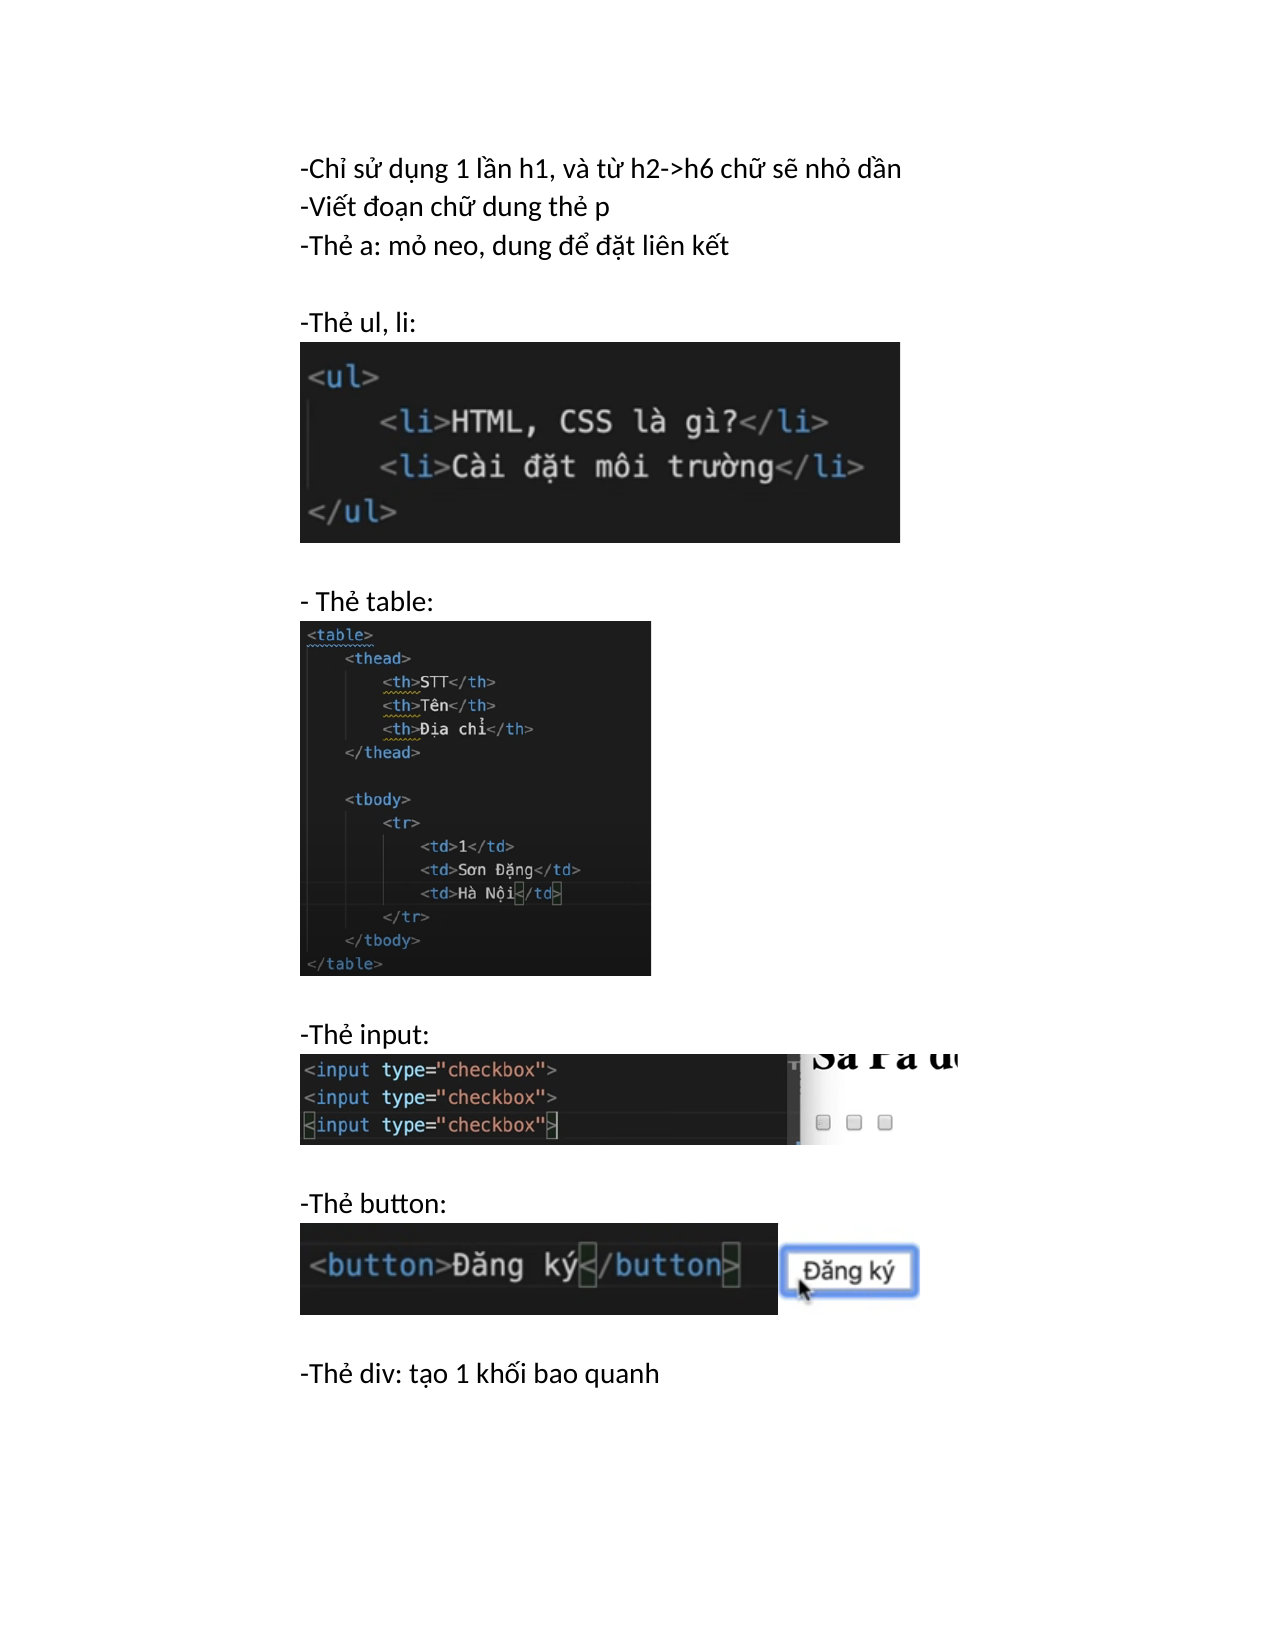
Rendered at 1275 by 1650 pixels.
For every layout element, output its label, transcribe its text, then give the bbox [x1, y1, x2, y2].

picture [300, 342, 901, 543]
list -Thẻ button: [300, 1185, 1125, 1221]
picture [300, 621, 652, 976]
list -Thẻ div: tạo 1 khối bao quanh [300, 1355, 1125, 1391]
list - Thẻ table: [300, 583, 1125, 618]
list -Thẻ a: mỏ neo, dung để đặt liên kết [300, 227, 1125, 262]
picture [300, 1223, 921, 1315]
list -Viết đoạn chữ dung thẻ p [300, 188, 1125, 224]
list -Thẻ ul, li: [300, 304, 1125, 339]
list -Chỉ sử dụng 1 lần h1, và từ h2->h6 chữ sẽ nhỏ dần [300, 150, 1125, 186]
list -Thẻ input: [300, 1016, 1125, 1052]
picture [300, 1054, 958, 1145]
